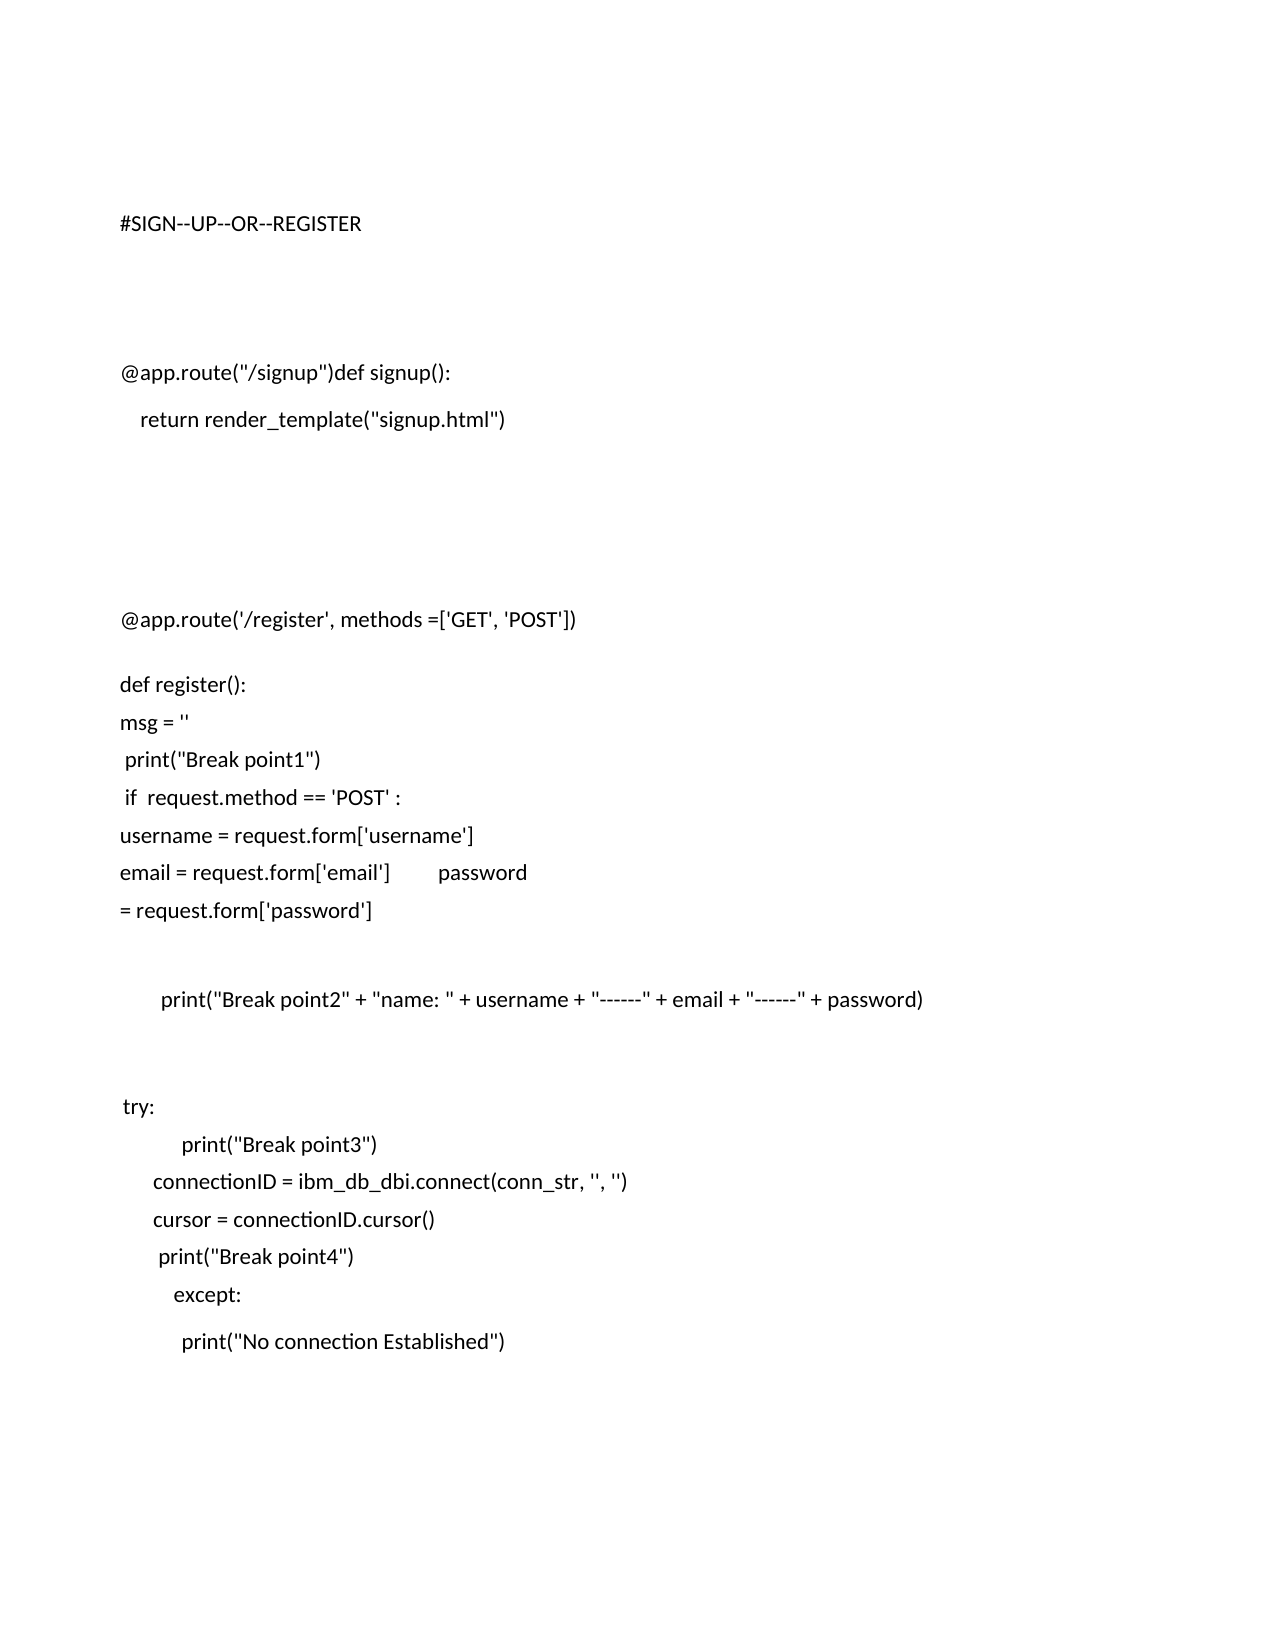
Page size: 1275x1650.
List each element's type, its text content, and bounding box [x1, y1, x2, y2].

text print("Break point3") [119, 1122, 691, 1160]
text @app.route("/signup")def signup(): [119, 350, 472, 388]
text msg = '' [119, 700, 533, 738]
text connectionID = ibm_db_dbi.connect(conn_str, '', '') cursor = connectionID.cursor() [153, 1160, 691, 1235]
text print("Break point4") [153, 1235, 691, 1272]
text #SIGN--UP--OR--REGISTER [119, 192, 1048, 242]
text print("Break point1") [119, 738, 533, 775]
text return render_template("signup.html") [119, 388, 1048, 438]
text print("Break point2" + "name: " + username + "------" + email + "------" + password) [119, 967, 1048, 1017]
text if request.method == 'POST' : username = request.form['username'] email = request.form['email'] password = request.form['password'] [119, 776, 533, 926]
text print("No connection Established") [119, 1310, 1048, 1360]
text try: [123, 1042, 185, 1122]
text @app.route('/register', methods =['GET', 'POST']) [119, 588, 1048, 638]
text def register(): [119, 663, 533, 700]
text except: [153, 1272, 691, 1310]
